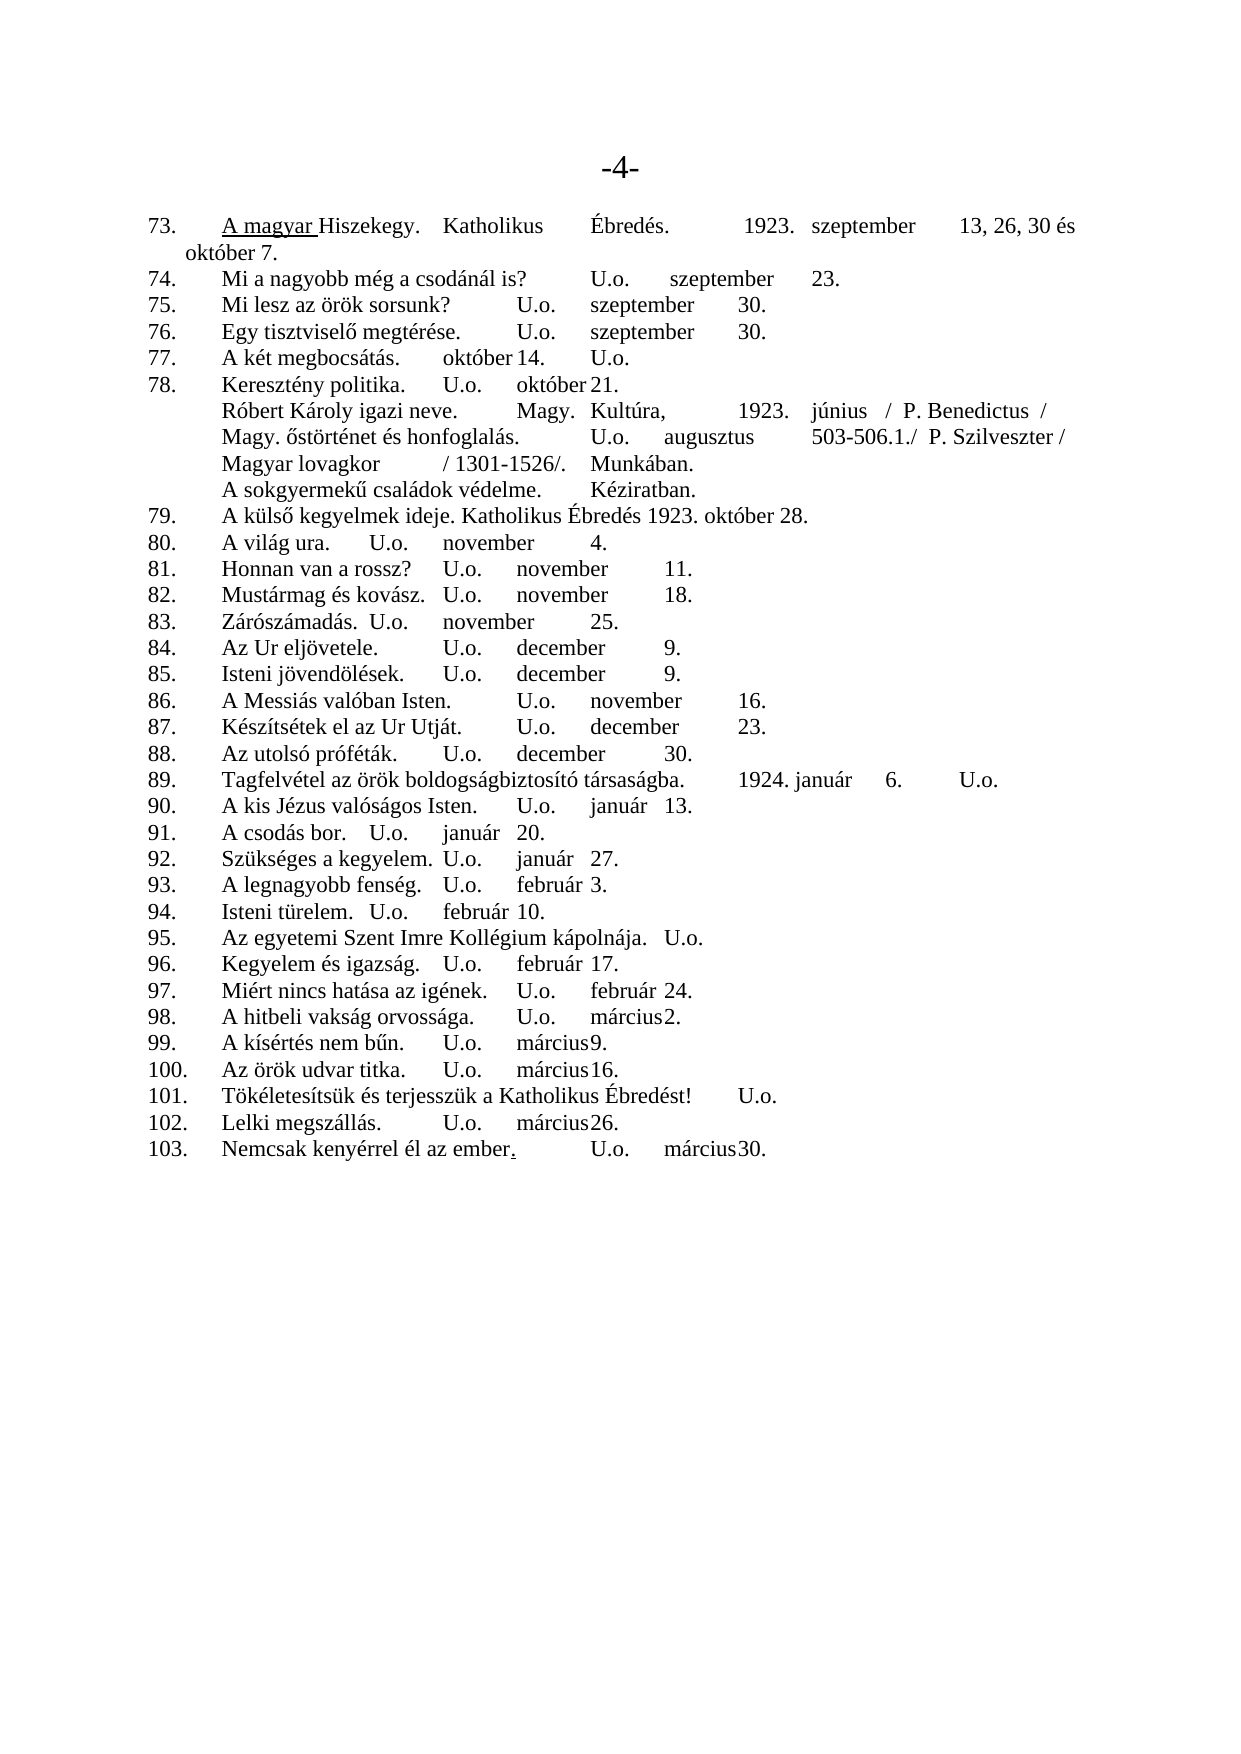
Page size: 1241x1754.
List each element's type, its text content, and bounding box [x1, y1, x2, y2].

list Az örök udvar titka. U.o. március 16. [148, 1056, 1093, 1082]
list Az Ur eljövetele. U.o. december 9. [148, 634, 1093, 661]
list Tökéletesítsük és terjesszük a Katholikus Ébredést! U.o. [148, 1082, 1093, 1108]
list A csodás bor. U.o. január 20. [148, 819, 1093, 845]
list Mi a nagyobb még a csodánál is? U.o. szeptember 23. [148, 265, 1093, 292]
list Miért nincs hatása az igének. U.o. február 24. [148, 977, 1093, 1003]
list Egy tisztviselő megtérése. U.o. szeptember 30. [148, 318, 1093, 344]
list Keresztény politika. U.o. október 21. Róbert Károly igazi neve. Magy. Kultúra, 1923. június / P. Benedictus / Magy. őstörténet és honfoglalás. U.o. augusztus 503-506.1./ P. Szilveszter / Magyar lovagkor / 1301-1526/. Munkában. A sokgyermekű családok védelme. Kéziratban. [148, 371, 1093, 502]
list Isteni türelem. U.o. február 10. [148, 898, 1093, 924]
list A világ ura. U.o. november 4. [148, 529, 1093, 555]
list A két megbocsátás. október 14. U.o. [148, 344, 1093, 371]
list Isteni jövendölések. U.o. december 9. [148, 661, 1093, 687]
list Kegyelem és igazság. U.o. február 17. [148, 950, 1093, 977]
list Szükséges a kegyelem. U.o. január 27. [148, 845, 1093, 871]
list Az utolsó próféták. U.o. december 30. [148, 739, 1093, 766]
list Mustármag és kovász. U.o. november 18. [148, 581, 1093, 608]
list A legnagyobb fenség. U.o. február 3. [148, 871, 1093, 898]
list A kísértés nem bűn. U.o. március 9. [148, 1029, 1093, 1056]
list Tagfelvétel az örök boldogságbiztosító társaságba. 1924. január 6. U.o. [148, 766, 1093, 792]
list A Messiás valóban Isten. U.o. november 16. [148, 687, 1093, 713]
list Mi lesz az örök sorsunk? U.o. szeptember 30. [148, 292, 1093, 318]
list Készítsétek el az Ur Utját. U.o. december 23. [148, 713, 1093, 739]
list Lelki megszállás. U.o. március 26. [148, 1108, 1093, 1135]
list A kis Jézus valóságos Isten. U.o. január 13. [148, 792, 1093, 819]
list Honnan van a rossz? U.o. november 11. [148, 555, 1093, 581]
list A magyar Hiszekegy. Katholikus Ébredés. 1923. szeptember 13, 26, 30 és október 7. [148, 212, 1093, 265]
list Zárószámadás. U.o. november 25. [148, 608, 1093, 634]
list Nemcsak kenyérrel él az ember. U.o. március 30. [148, 1135, 1093, 1161]
text -4- [148, 148, 1093, 186]
list A hitbeli vakság orvossága. U.o. március 2. [148, 1003, 1093, 1029]
list A külső kegyelmek ideje. Katholikus Ébredés 1923. október 28. [148, 502, 1093, 529]
list Az egyetemi Szent Imre Kollégium kápolnája. U.o. [148, 924, 1093, 950]
